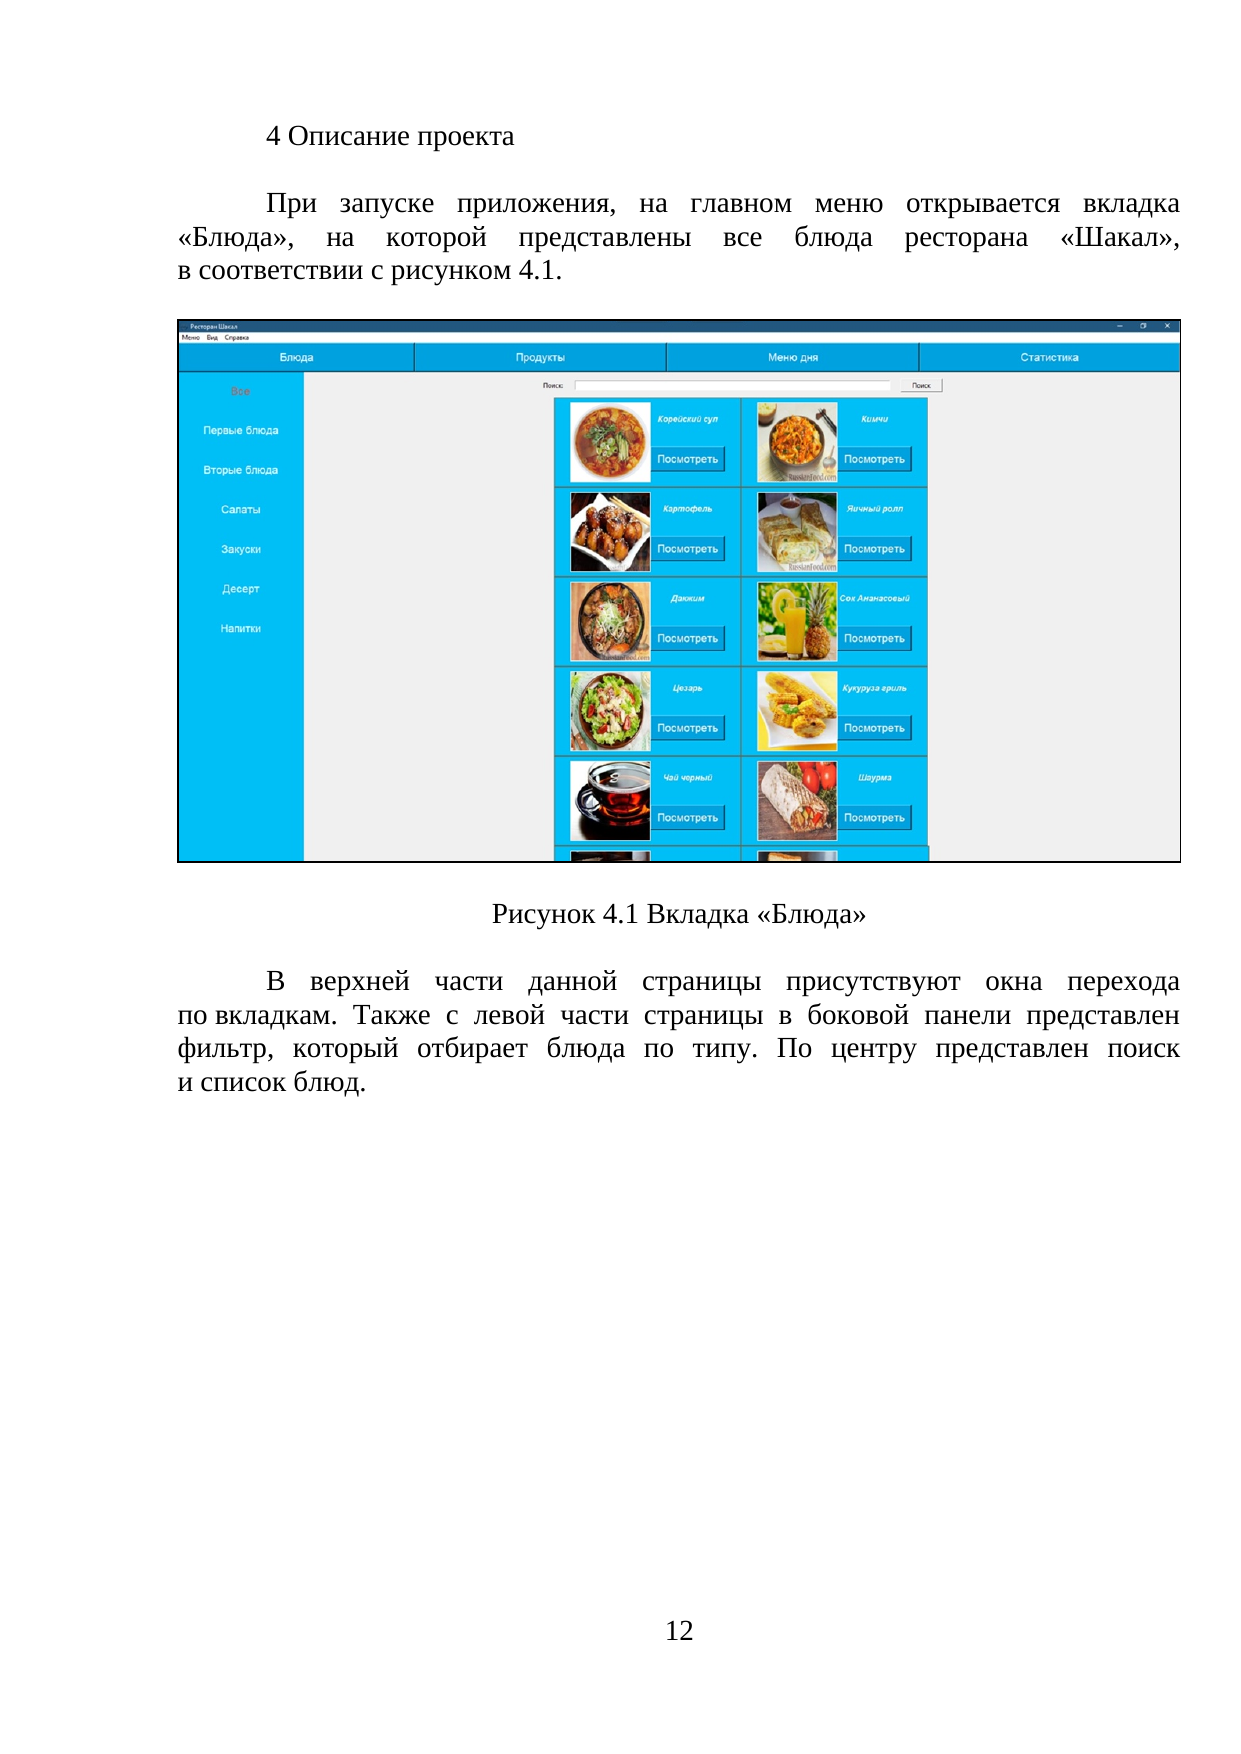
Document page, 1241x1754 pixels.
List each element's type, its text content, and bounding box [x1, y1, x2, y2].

picture [517, 353, 564, 363]
picture [757, 850, 837, 861]
text В верхней части данной страницы присутствуют окна перехода по вкладкам. Также с левой части страницы в боковой панели представлен фильтр, который отбирает блюда по типу. По центру представлен поиск и список блюд. [177, 963, 1181, 1098]
picture [204, 426, 242, 435]
subtitle 4 Описание проекта [177, 118, 1181, 152]
picture [1059, 356, 1078, 361]
picture [179, 321, 1180, 344]
picture [247, 426, 278, 434]
picture [801, 356, 818, 362]
picture [228, 507, 260, 513]
picture [1030, 356, 1056, 361]
picture [281, 353, 313, 362]
text Рисунок 4.1 Вкладка «Блюда» [88, 896, 1181, 930]
picture [204, 466, 241, 475]
text При запуске приложения, на главном меню открывается вкладка «Блюда», на которой представлены все блюда ресторана «Шакал», в соответствии с рисунком 4.1. [177, 185, 1181, 286]
picture [223, 545, 260, 554]
picture [232, 387, 250, 395]
picture [570, 850, 651, 861]
picture [769, 354, 797, 361]
picture [246, 466, 278, 474]
picture [222, 625, 260, 632]
picture [304, 371, 1180, 861]
picture [223, 585, 259, 593]
